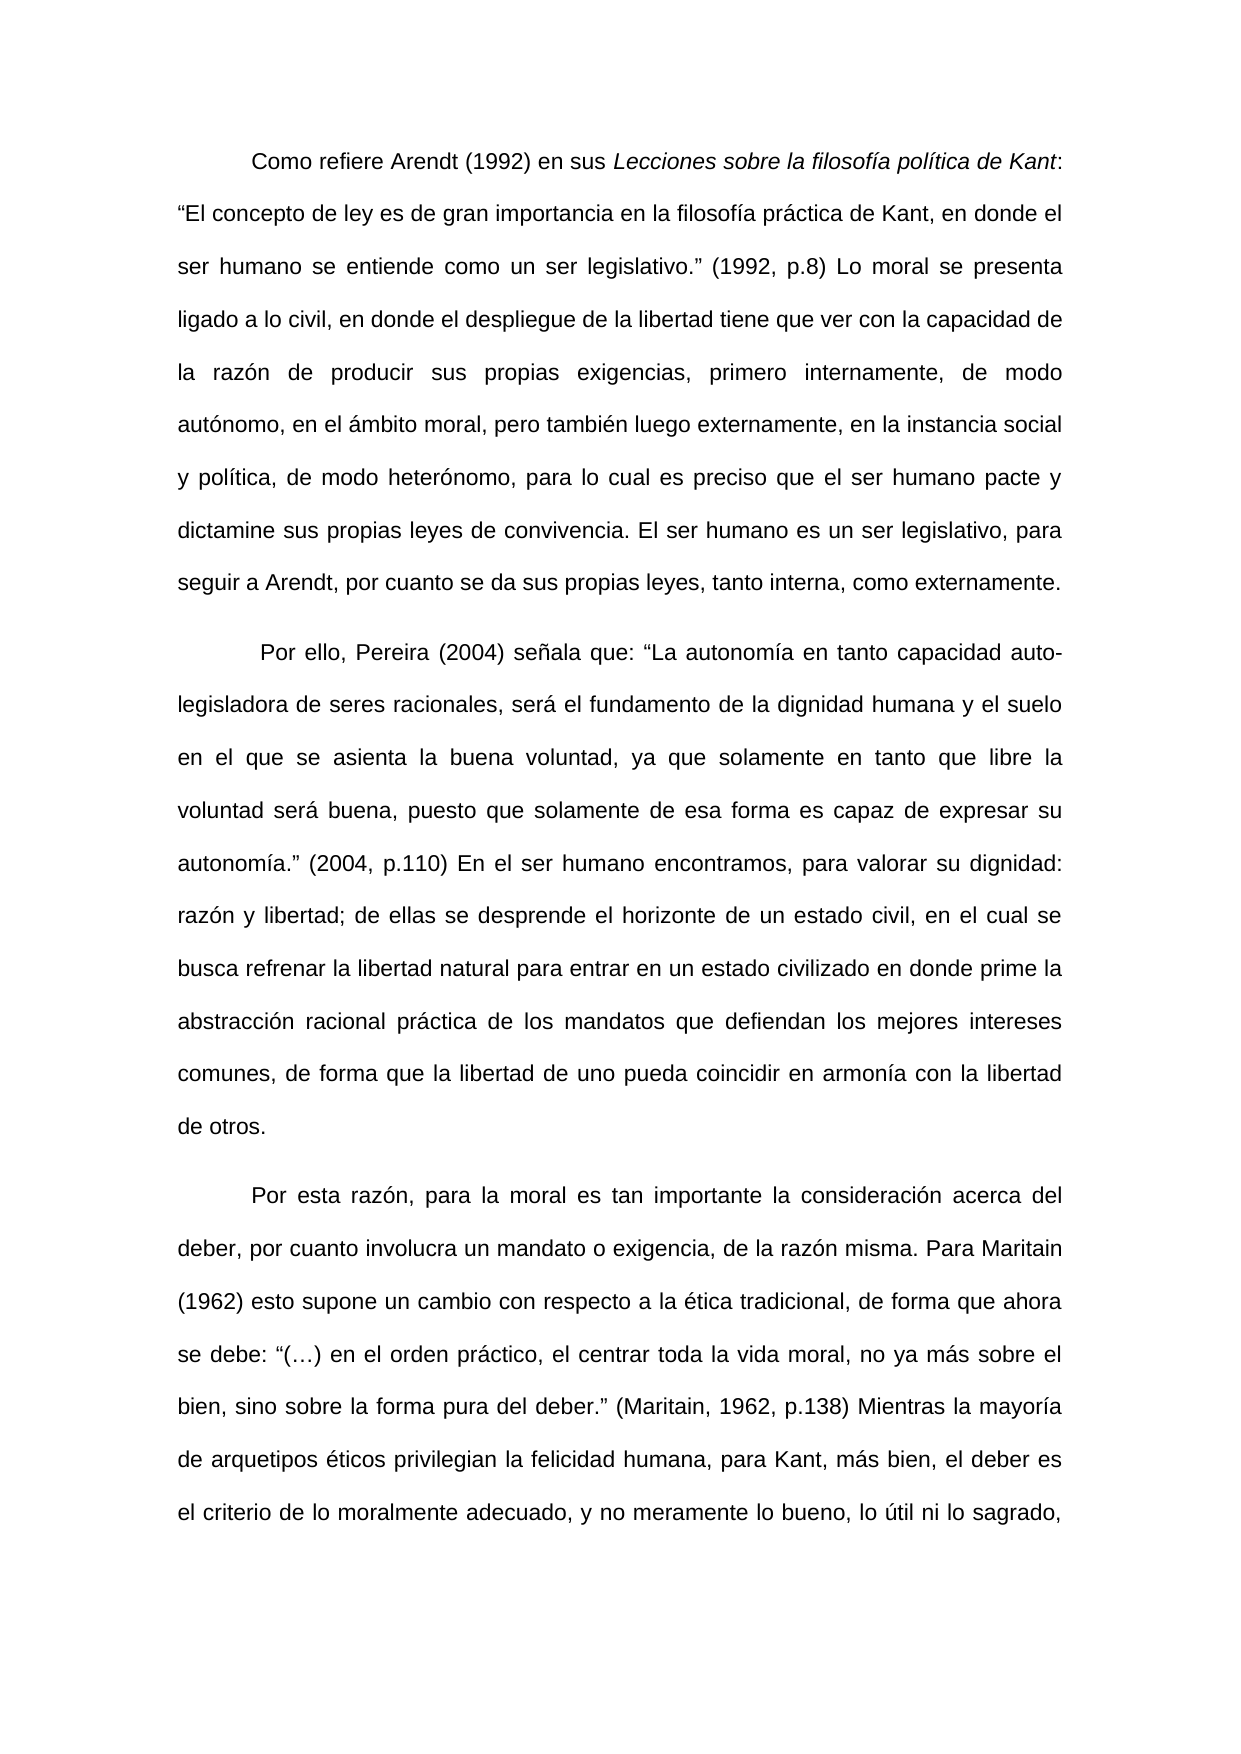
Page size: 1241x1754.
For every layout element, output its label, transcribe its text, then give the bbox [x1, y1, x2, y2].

text Como refiere Arendt (1992) en sus Lecciones sobre la filosofía política de Kant: “El concepto de ley es de gran importancia en la filosofía práctica de Kant, en donde el ser humano se entiende como un ser legislativo.” (1992, p.8) Lo moral se presenta ligado a lo civil, en donde el despliegue de la libertad tiene que ver con la capacidad de la razón de producir sus propias exigencias, primero internamente, de modo autónomo, en el ámbito moral, pero también luego externamente, en la instancia social y política, de modo heterónomo, para lo cual es preciso que el ser humano pacte y dictamine sus propias leyes de convivencia. El ser humano es un ser legislativo, para seguir a Arendt, por cuanto se da sus propias leyes, tanto interna, como externamente. [177, 148, 1063, 596]
text Por ello, Pereira (2004) señala que: “La autonomía en tanto capacidad auto-legisladora de seres racionales, será el fundamento de la dignidad humana y el suelo en el que se asienta la buena voluntad, ya que solamente en tanto que libre la voluntad será buena, puesto que solamente de esa forma es capaz de expresar su autonomía.” (2004, p.110) En el ser humano encontramos, para valorar su dignidad: razón y libertad; de ellas se desprende el horizonte de un estado civil, en el cual se busca refrenar la libertad natural para entrar en un estado civilizado en donde prime la abstracción racional práctica de los mandatos que defiendan los mejores intereses comunes, de forma que la libertad de uno pueda coincidir en armonía con la libertad de otros. [177, 639, 1063, 1139]
